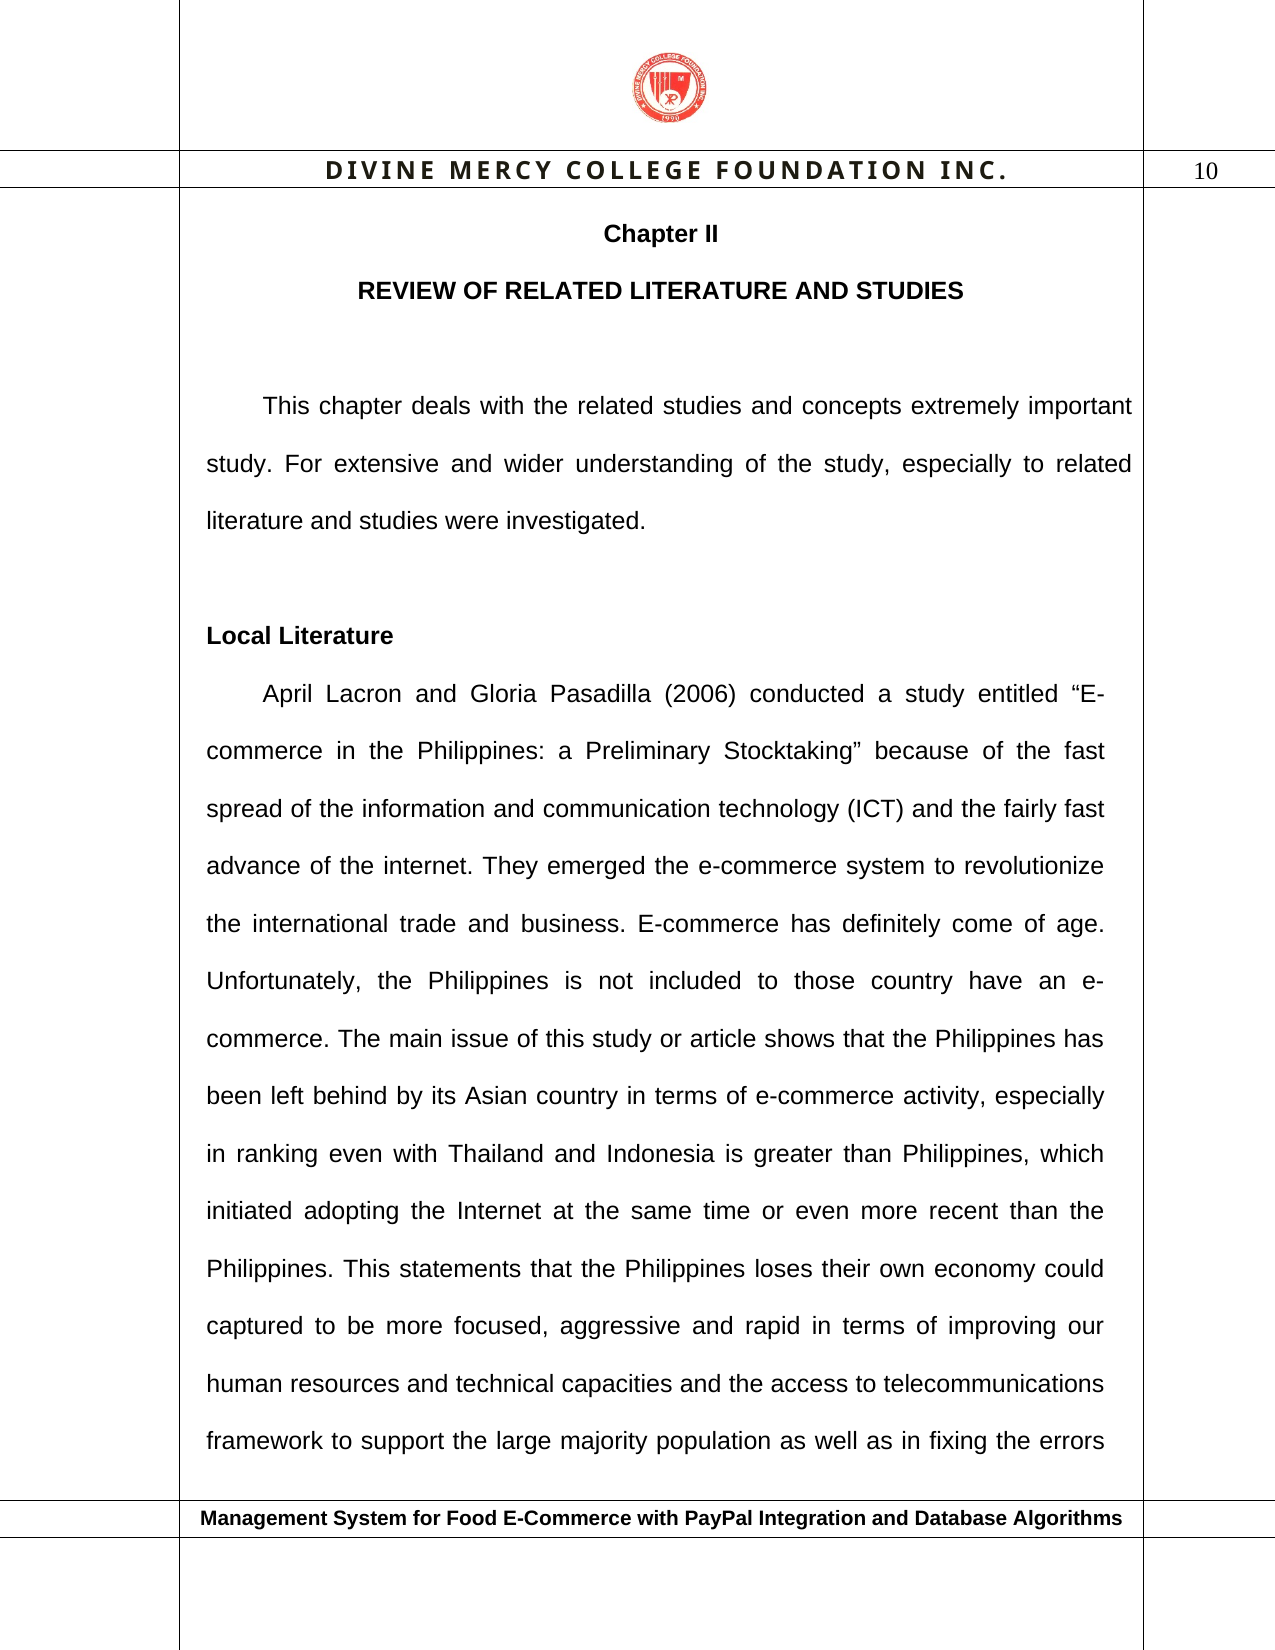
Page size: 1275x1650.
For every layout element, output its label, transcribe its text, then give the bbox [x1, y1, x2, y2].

text REVIEW OF RELATED LITERATURE AND STUDIES [187, 276, 1134, 305]
text This chapter deals with the related studies and concepts extremely important study. For extensive and wider understanding of the study, especially to related literature and studies were investigated. [206, 391, 1134, 535]
text Local Literature [206, 621, 1106, 650]
text Chapter II [187, 219, 1134, 247]
picture [632, 52, 709, 123]
